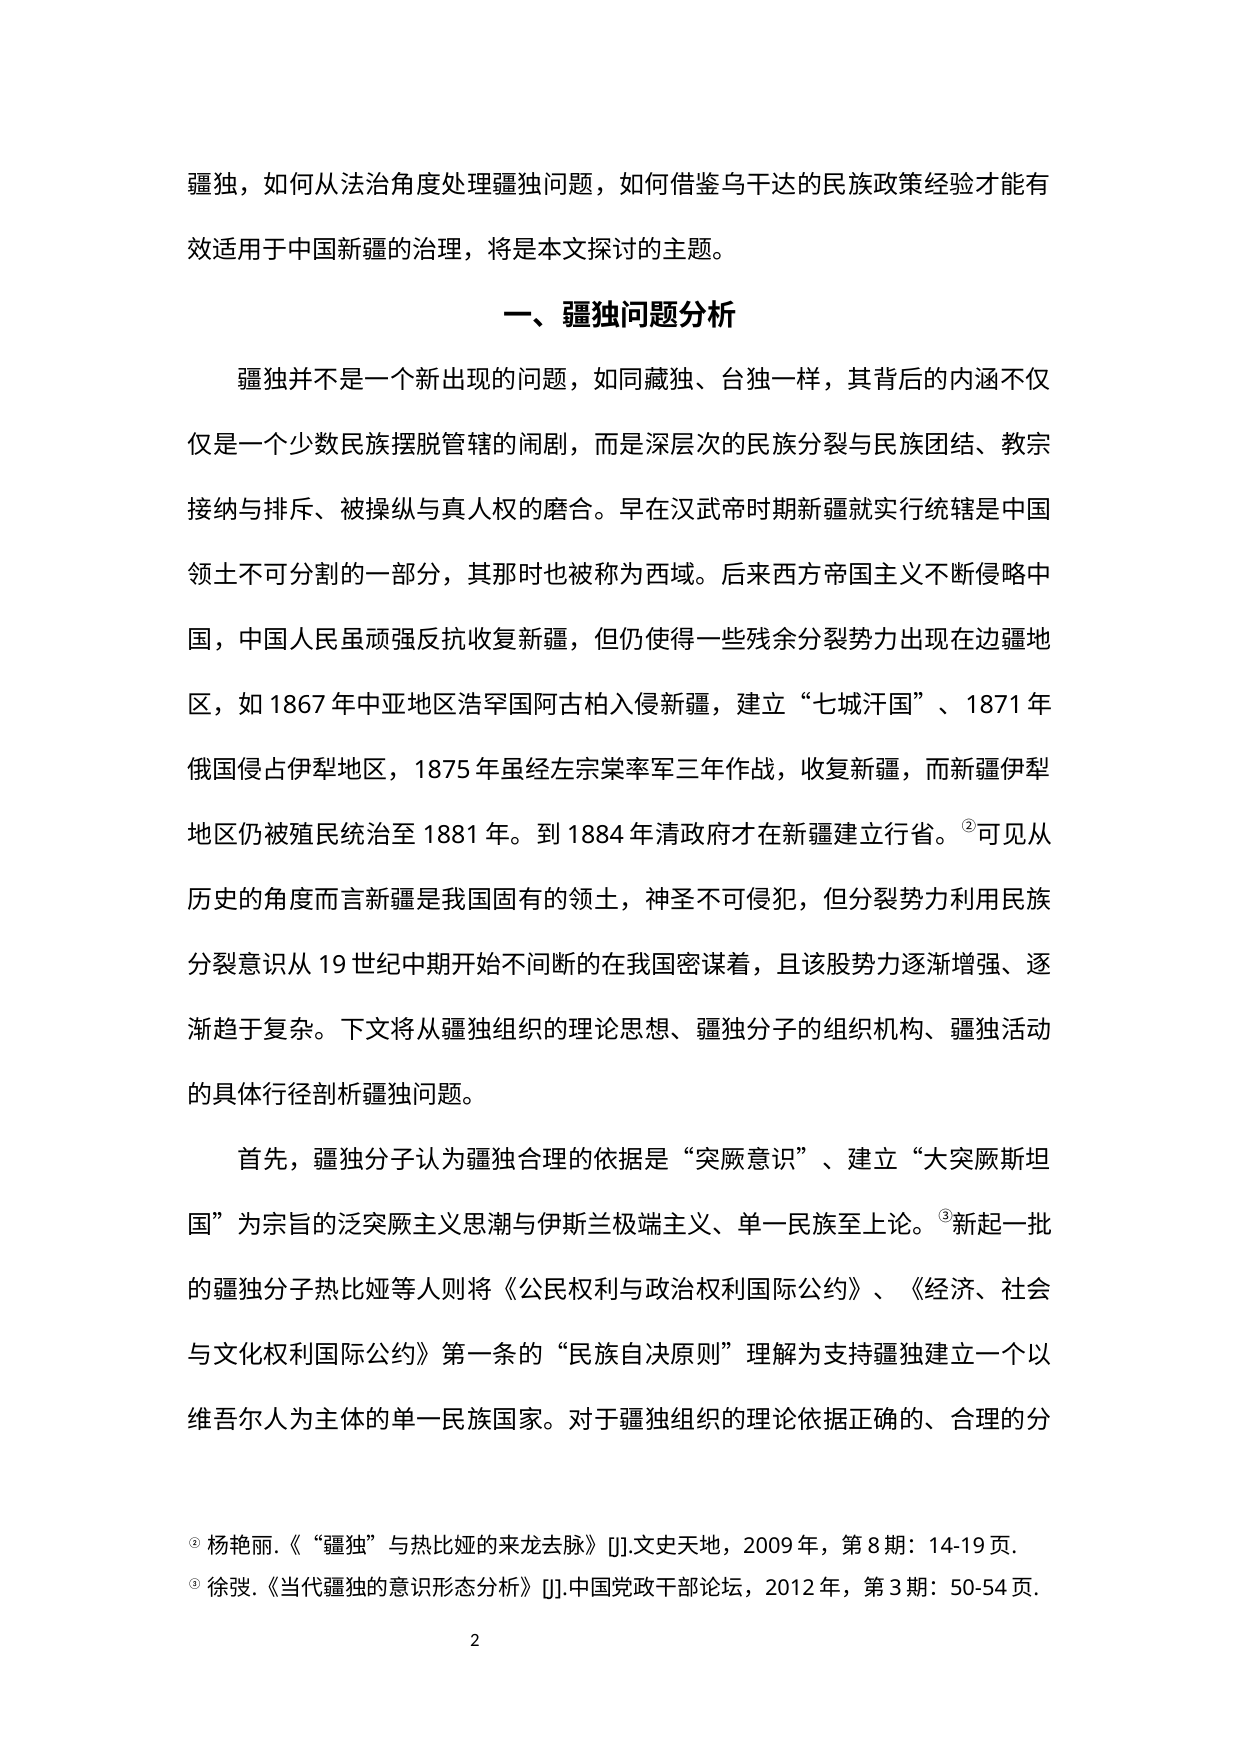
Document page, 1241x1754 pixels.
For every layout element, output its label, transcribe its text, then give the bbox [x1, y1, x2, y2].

list 疆独并不是一个新出现的问题，如同藏独、台独一样，其背后的内涵不仅仅是一个少数民族摆脱管辖的闹剧，而是深层次的民族分裂与民族团结、教宗接纳与排斥、被操纵与真人权的磨合。早在汉武帝时期新疆就实行统辖是中国领土不可分割的一部分，其那时也被称为西域。后来西方帝国主义不断侵略中国，中国人民虽顽强反抗收复新疆，但仍使得一些残余分裂势力出现在边疆地区，如1867年中亚地区浩罕国阿古柏入侵新疆，建立“七城汗国”、1871年俄国侵占伊犁地区，1875年虽经左宗棠率军三年作战，收复新疆，而新疆伊犁地区仍被殖民统治至1881年。到1884年清政府才在新疆建立行省。可见从历史的角度而言新疆是我国固有的领土，神圣不可侵犯，但分裂势力利用民族分裂意识从19世纪中期开始不间断的在我国密谋着，且该股势力逐渐增强、逐渐趋于复杂。下文将从疆独组织的理论思想、疆独分子的组织机构、疆独活动的具体行径剖析疆独问题。 [187, 345, 1053, 1125]
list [187, 1125, 1053, 1450]
list 疆独问题分析 [187, 280, 1053, 345]
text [187, 150, 1053, 280]
